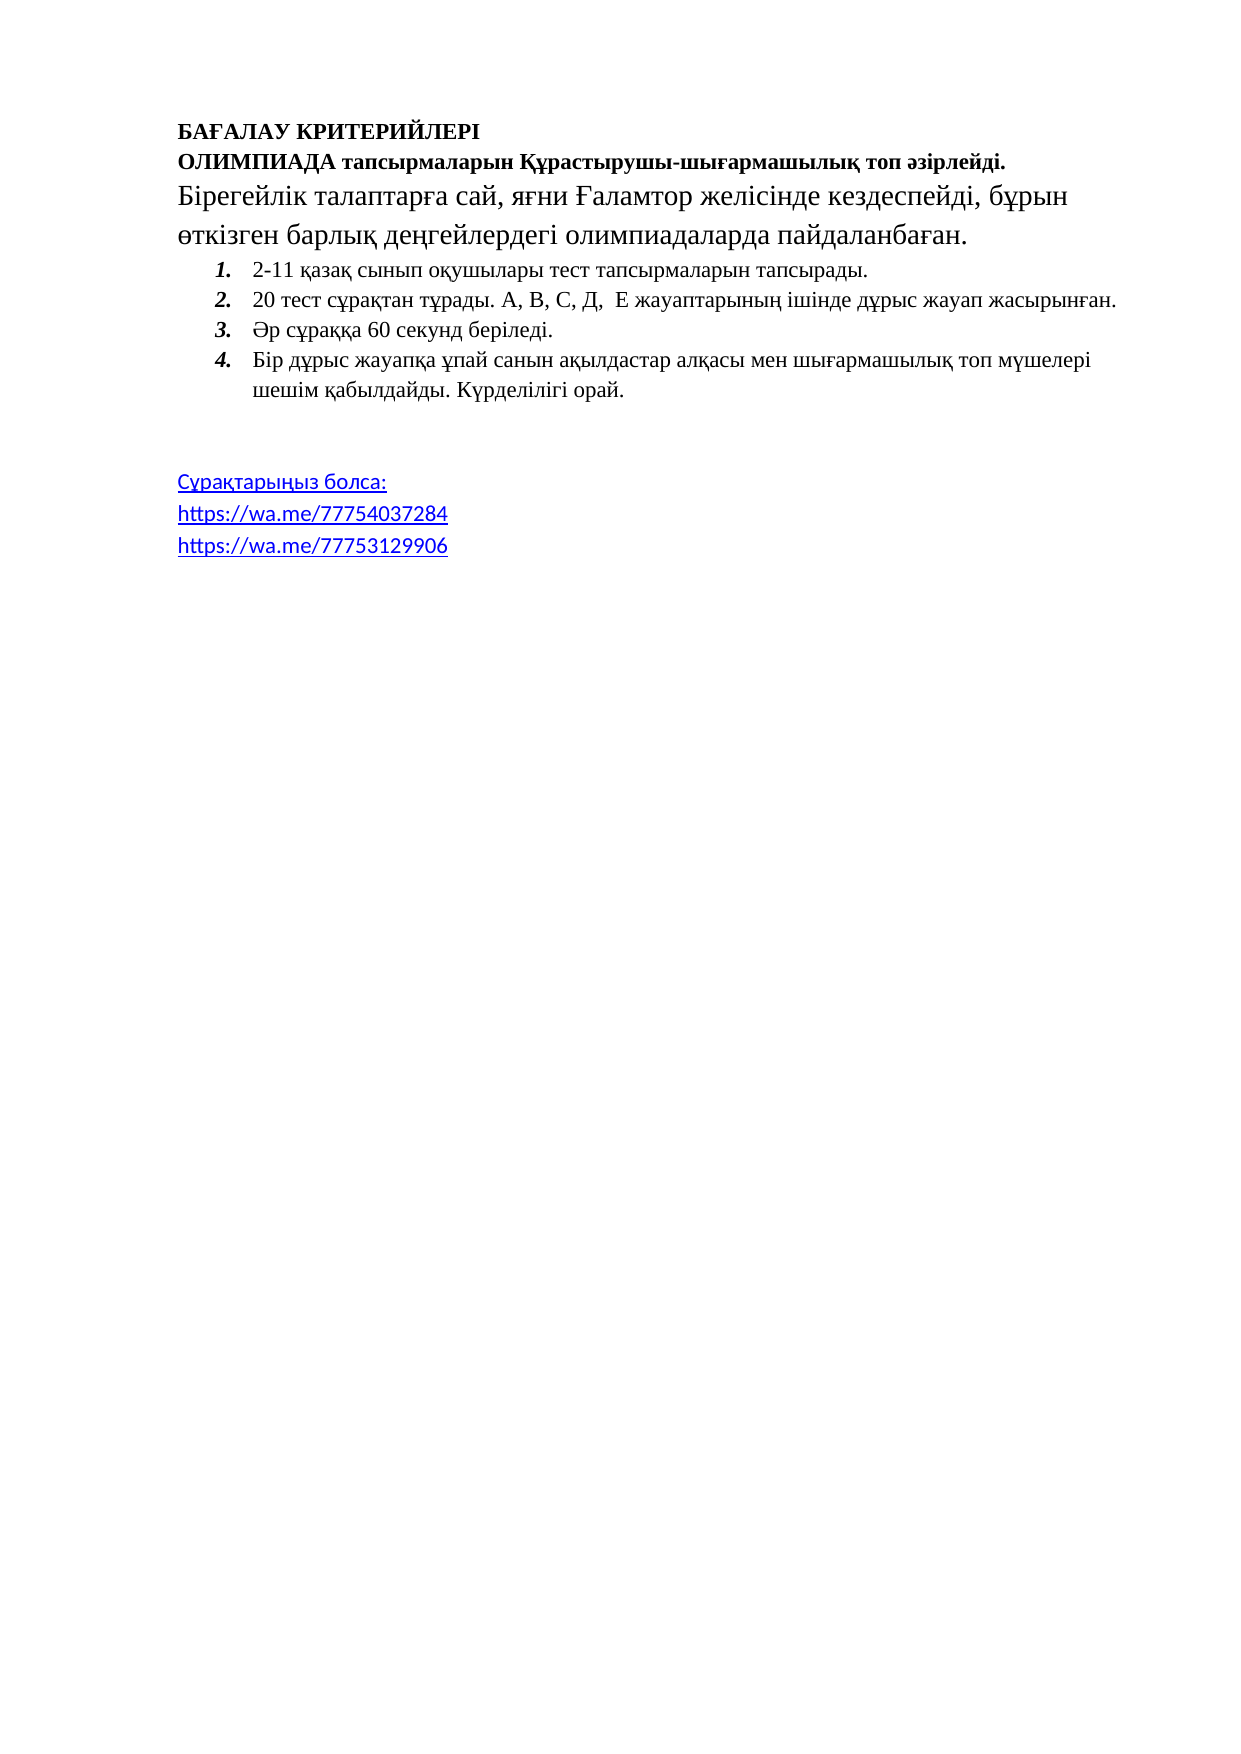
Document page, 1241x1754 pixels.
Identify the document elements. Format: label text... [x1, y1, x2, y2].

text ОЛИМПИАДА тапсырмаларын Құрастырушы-шығармашылық топ әзірлейді. [177, 148, 1152, 175]
text БАҒАЛАУ КРИТЕРИЙЛЕРІ [177, 118, 1152, 144]
list Бір дұрыс жауапқа ұпай санын ақылдастар алқасы мен шығармашылық топ мүшелері шешім қабылдайды. Күрделілігі орай. [215, 346, 1152, 403]
list 2-11 қазақ сынып оқушылары тест тапсырмаларын тапсырады. [215, 256, 1152, 282]
list 20 тест сұрақтан тұрады. А, В, С, Д, Е жауаптарының ішінде дұрыс жауап жасырынған. [215, 286, 1152, 312]
list Сұрақтарыңыз болса: [177, 467, 1152, 495]
text https://wa.me/77753129906 [177, 531, 1152, 559]
list Әр сұраққа 60 секунд беріледі. [215, 316, 1152, 342]
text https://wa.me/77754037284 [177, 499, 1152, 527]
text Бірегейлік талаптарға сай, яғни Ғаламтор желісінде кездеспейді, бұрын өткізген барлық деңгейлердегі олимпиадаларда пайдаланбаған. [177, 178, 1152, 251]
